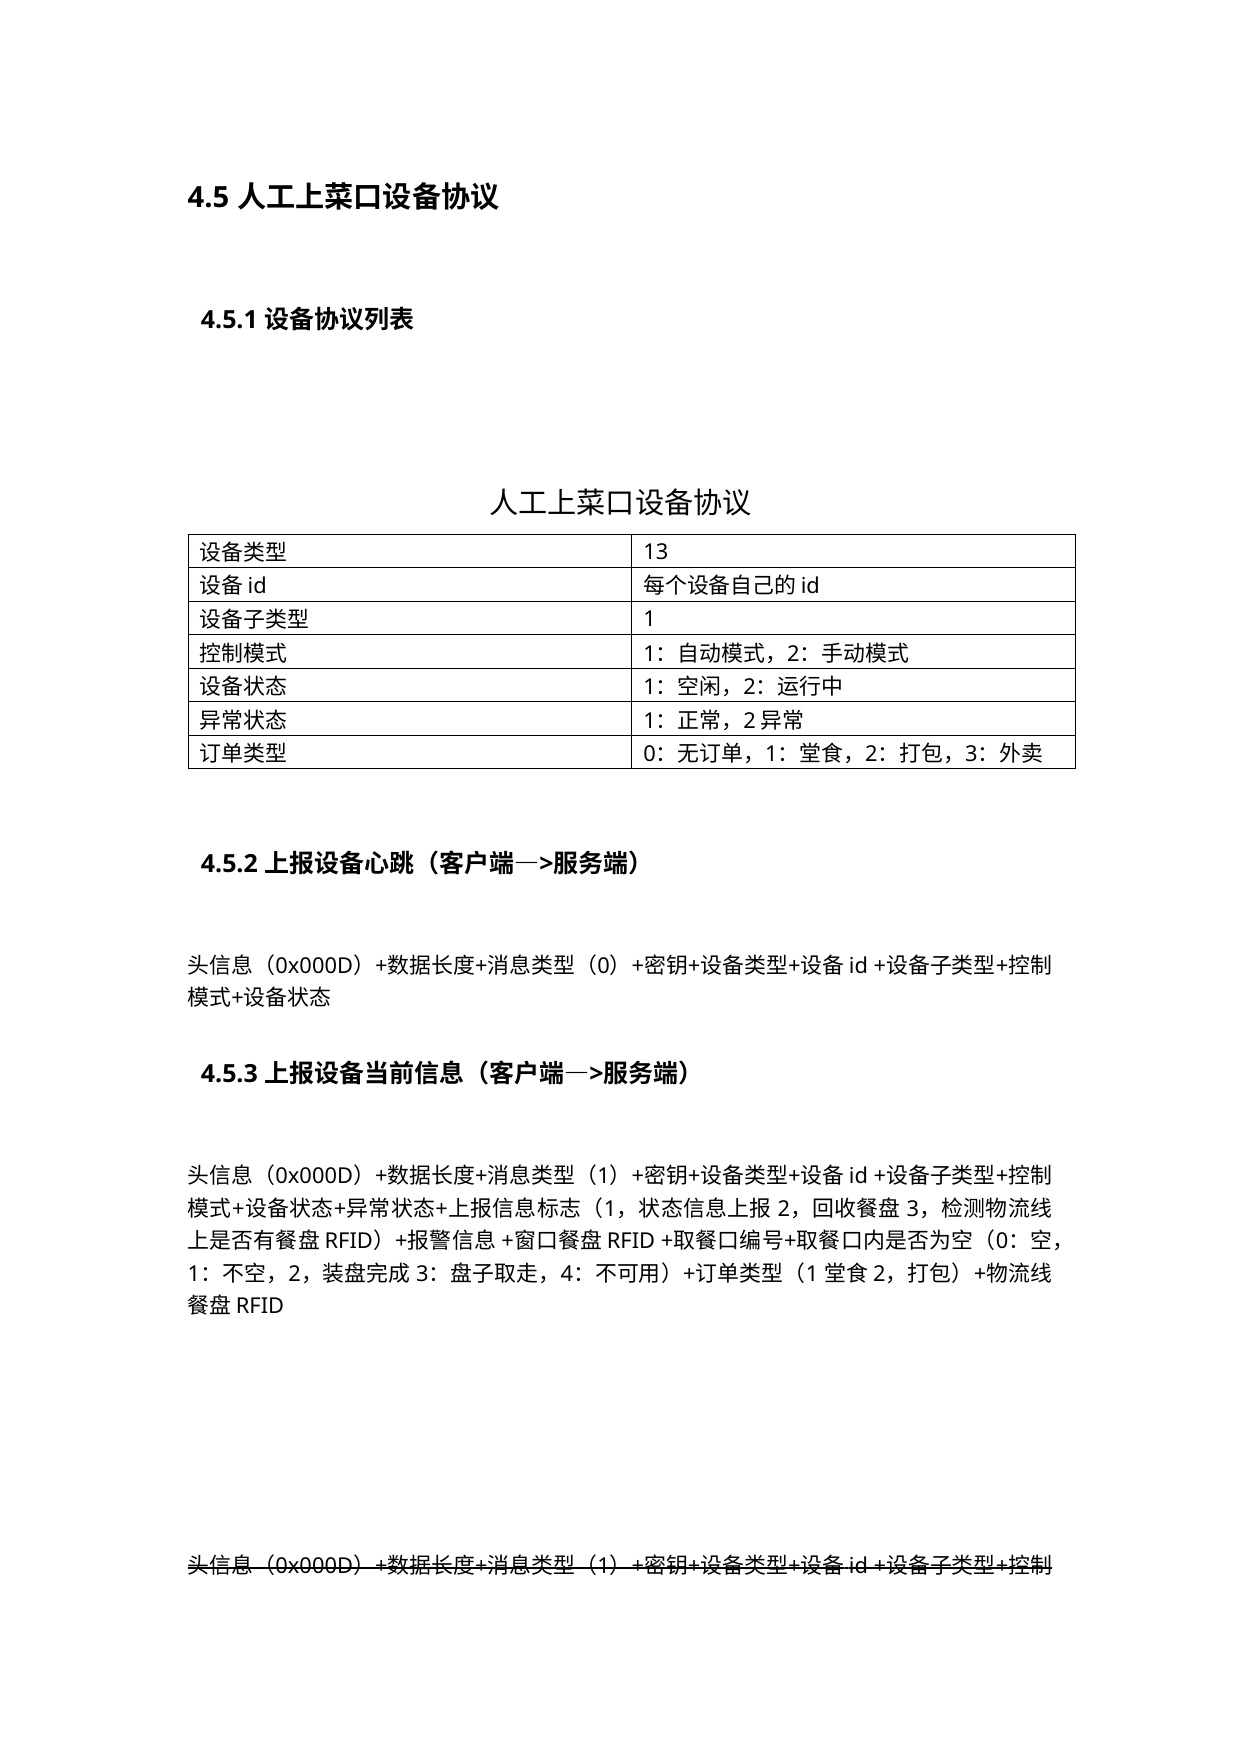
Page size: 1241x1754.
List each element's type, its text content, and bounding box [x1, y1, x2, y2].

subtitle 4.5.1 设备协议列表 [187, 285, 1053, 350]
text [187, 1548, 1053, 1581]
table_cell 1：空闲，2：运行中 [632, 669, 1075, 701]
table_cell 控制模式 [189, 635, 631, 668]
table_cell 1：正常，2异常 [632, 702, 1075, 735]
table_cell 订单类型 [189, 736, 631, 768]
table_cell 异常状态 [189, 702, 631, 735]
text 头信息（0x000D）+数据长度+消息类型（0）+密钥+设备类型+设备id +设备子类型+控制模式+设备状态 [187, 947, 1053, 1012]
table_header 设备类型 [189, 535, 631, 567]
subtitle 4.5.2 上报设备心跳（客户端—>服务端） [187, 829, 1053, 894]
table_cell 设备子类型 [189, 602, 631, 634]
text 人工上菜口设备协议 [187, 468, 1053, 533]
table_cell 设备id [189, 568, 631, 601]
table_cell 每个设备自己的id [632, 568, 1075, 601]
text 头信息（0x000D）+数据长度+消息类型（1）+密钥+设备类型+设备id +设备子类型+控制模式+设备状态+异常状态+上报信息标志（1，状态信息上报 2，回收餐盘 3，检测物流线上是否有餐盘RFID）+报警信息 +窗口餐盘RFID +取餐口编号+取餐口内是否为空（0：空，1：不空，2，装盘完成 3：盘子取走，4：不可用）+订单类型（1 堂食 2，打包）+物流线餐盘RFID [187, 1158, 1053, 1321]
table_cell 0：无订单，1：堂食，2：打包，3：外卖 [632, 736, 1075, 768]
subtitle 4.5 人工上菜口设备协议 [187, 162, 1053, 227]
table_cell 1 [632, 602, 1075, 634]
table_cell 1：自动模式，2：手动模式 [632, 635, 1075, 668]
table_header 13 [632, 535, 1075, 567]
subtitle 4.5.3 上报设备当前信息（客户端—>服务端） [187, 1039, 1053, 1104]
table_cell 设备状态 [189, 669, 631, 701]
